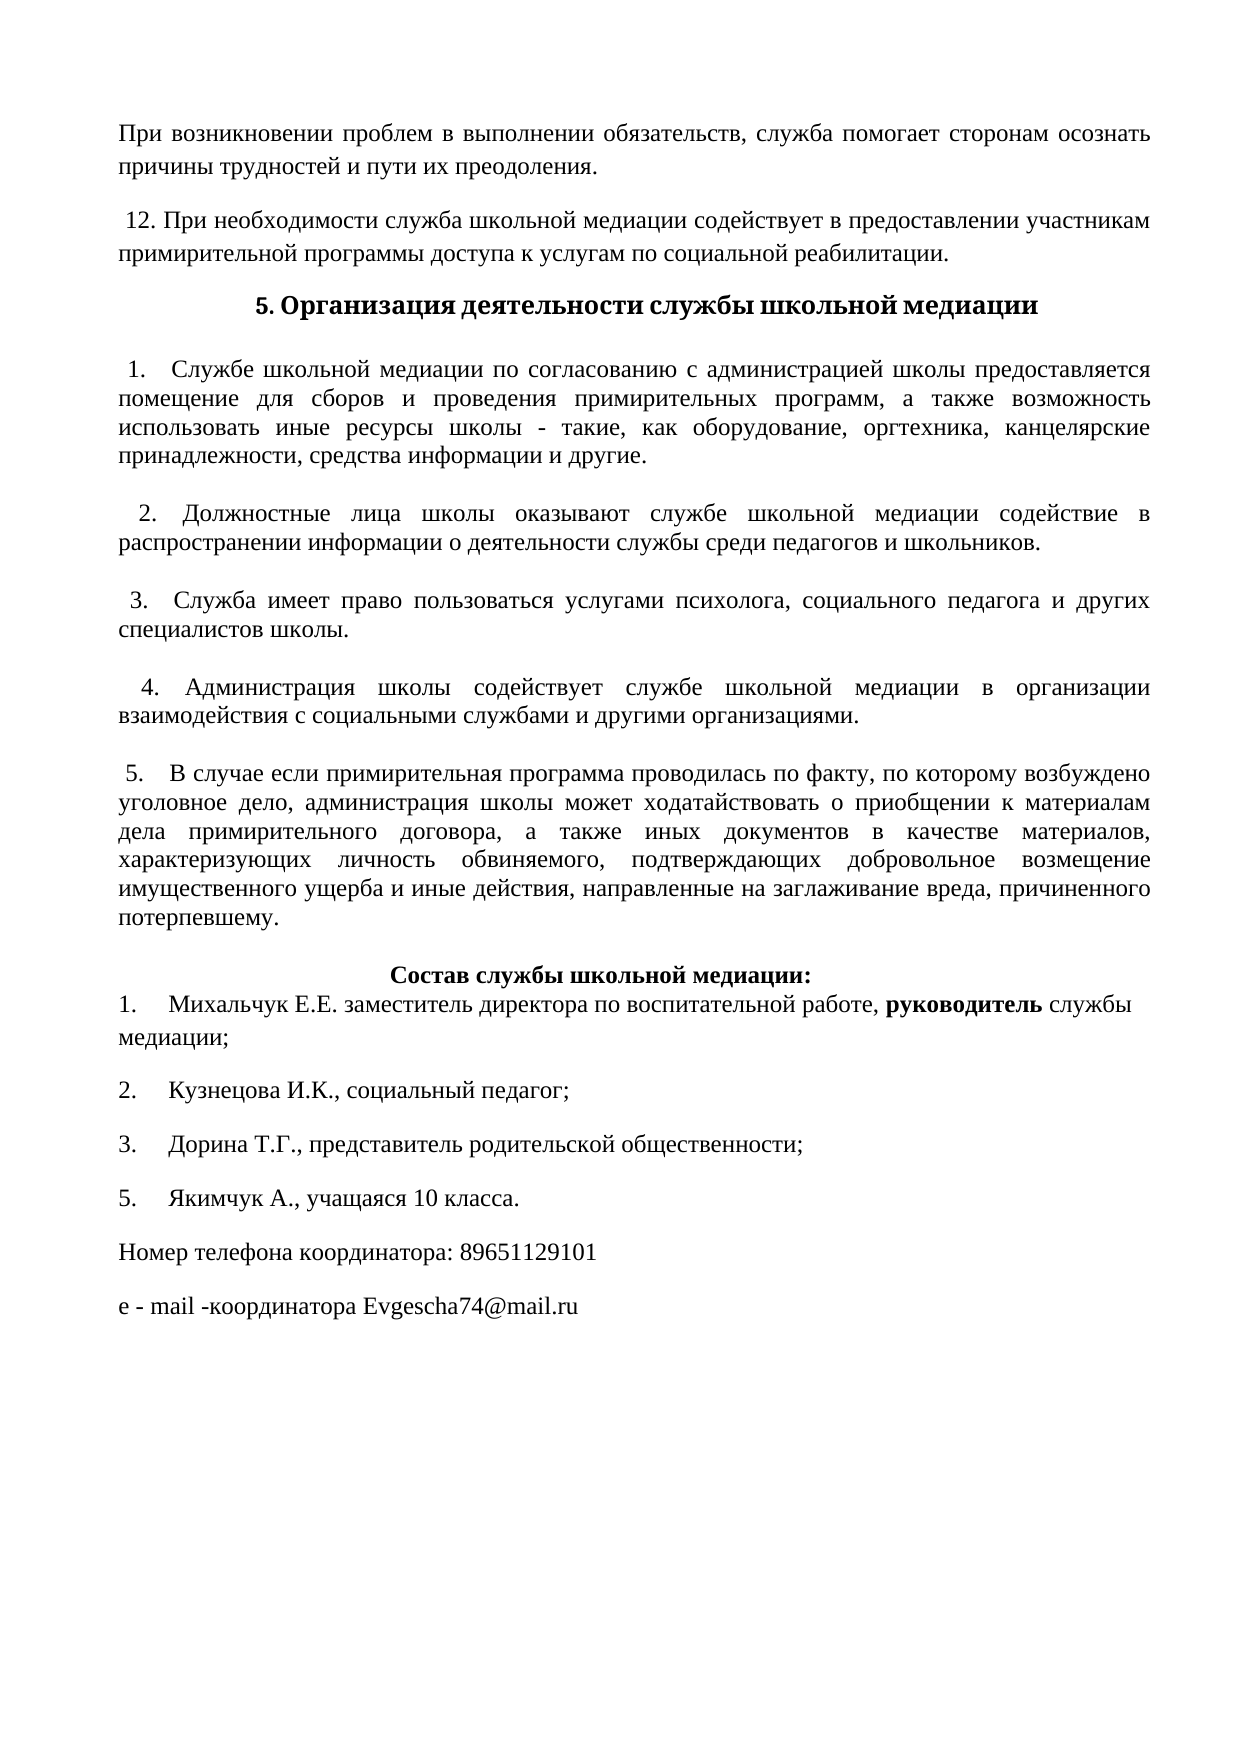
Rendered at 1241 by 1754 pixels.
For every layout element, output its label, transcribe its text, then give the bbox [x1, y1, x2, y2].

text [118, 118, 1152, 180]
text 3. Дорина Т.Г., представитель родительской общественности; [118, 1129, 1152, 1158]
text Номер телефона координатора: 89651129101 [118, 1237, 1152, 1266]
text 5. Организация деятельности службы школьной медиации [118, 292, 1152, 321]
text 3. Служба имеет право пользоваться услугами психолога, социального педагога и других специалистов школы. [118, 585, 1152, 642]
text 1. Михальчук Е.Е. заместитель директора по воспитательной работе, руководитель службы медиации; [118, 989, 1152, 1050]
text 12. При необходимости служба школьной медиации содействует в предоставлении участникам примирительной программы доступа к услугам по социальной реабилитации. [118, 205, 1152, 267]
text Состав службы школьной медиации: [202, 960, 1152, 989]
text 4. Администрация школы содействует службе школьной медиации в организации взаимодействия с социальными службами и другими организациями. [118, 672, 1152, 729]
text 1. Службе школьной медиации по согласованию с администрацией школы предоставляется помещение для сборов и проведения примирительных программ, а также возможность использовать иные ресурсы школы - такие, как оборудование, оргтехника, канцелярские принадлежности, средства информации и другие. [118, 354, 1152, 469]
text е - mail -координатора Evgescha74@mail.ru [118, 1291, 1152, 1320]
text 5. В случае если примирительная программа проводилась по факту, по которому возбуждено уголовное дело, администрация школы может ходатайствовать о приобщении к материалам дела примирительного договора, а также иных документов в качестве материалов, характеризующих личность обвиняемого, подтверждающих добровольное возмещение имущественного ущерба и иные действия, направленные на заглаживание вреда, причиненного потерпевшему. [118, 758, 1152, 931]
text 2. Кузнецова И.К., социальный педагог; [118, 1076, 1152, 1104]
text 2. Должностные лица школы оказывают службе школьной медиации содействие в распространении информации о деятельности службы среди педагогов и школьников. [118, 498, 1152, 556]
text 5. Якимчук А., учащаяся 10 класса. [118, 1183, 1152, 1212]
